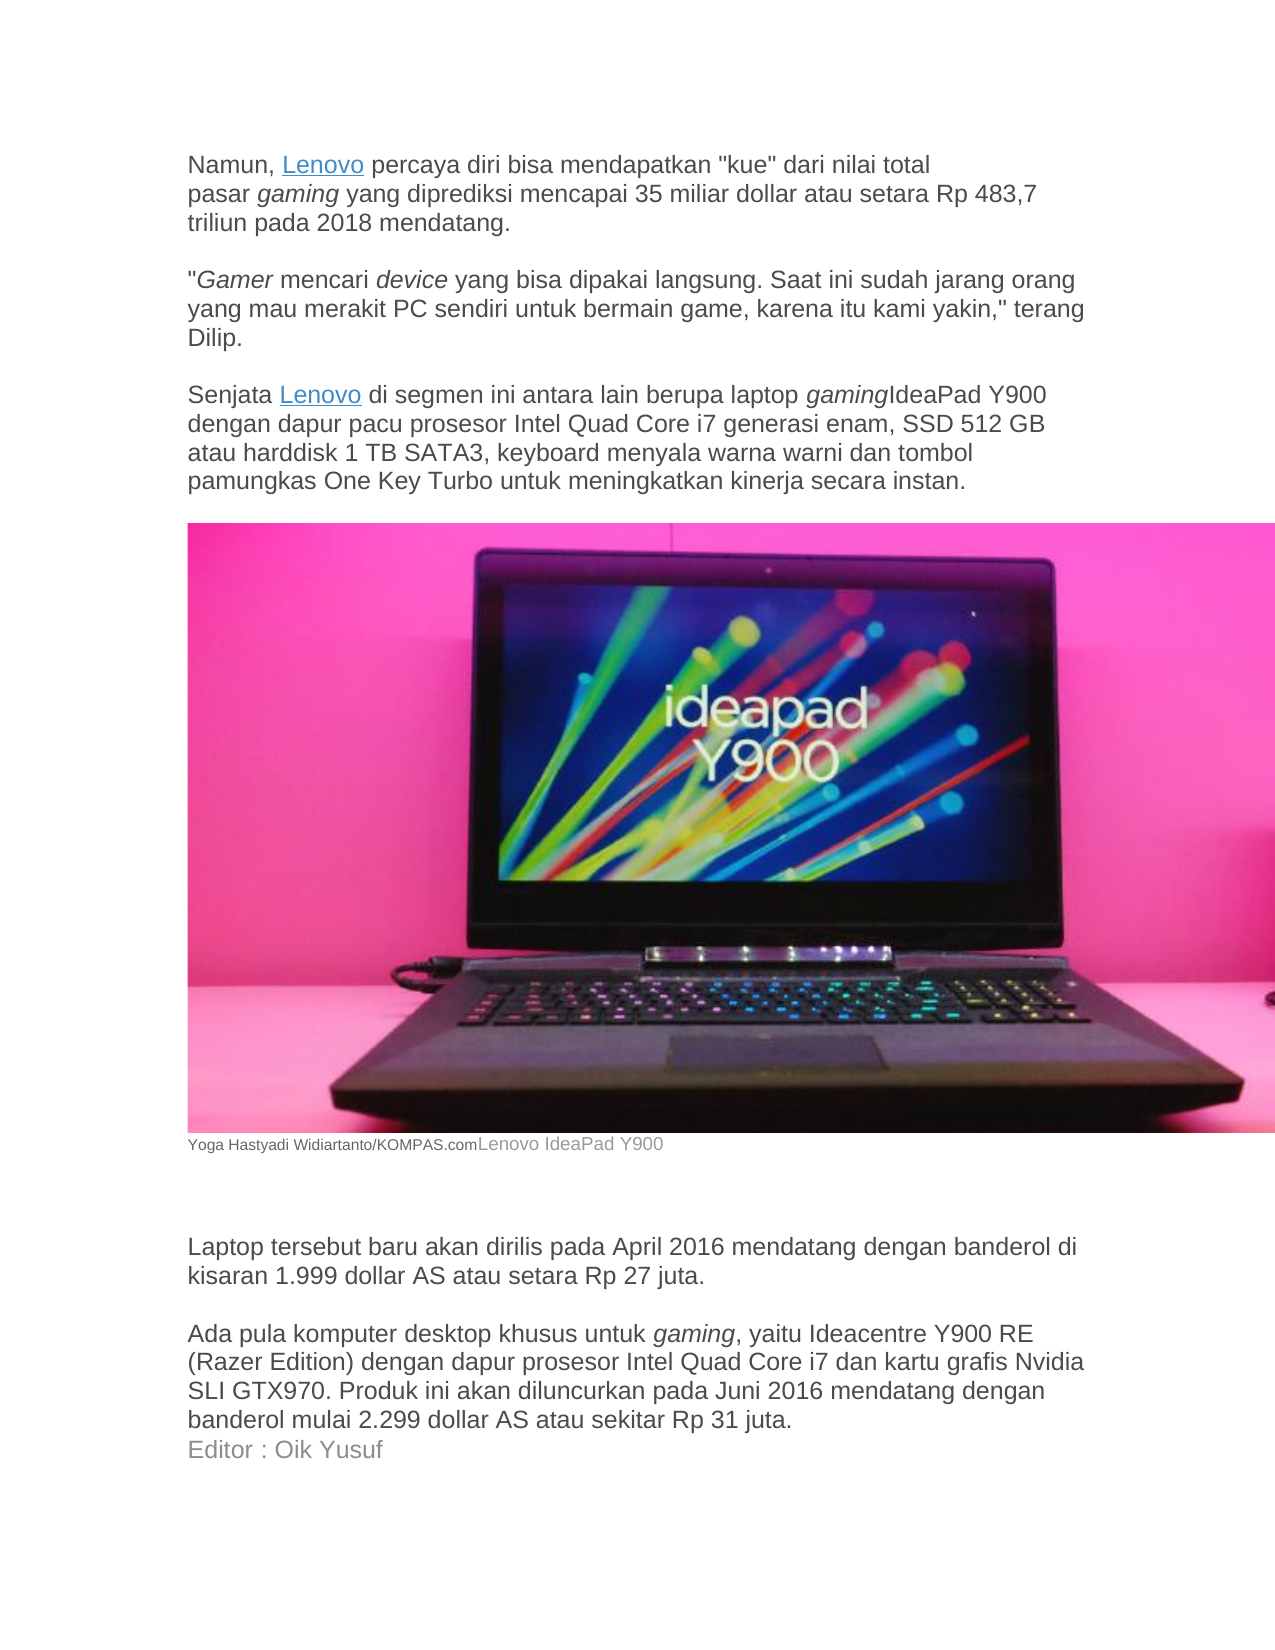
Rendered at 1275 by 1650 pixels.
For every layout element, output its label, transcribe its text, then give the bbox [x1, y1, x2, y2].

text Yoga Hastyadi Widiartanto/KOMPAS.comLenovo IdeaPad Y900 [187, 1133, 1087, 1154]
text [187, 150, 1087, 523]
table_header : Oik Yusuf [259, 1434, 389, 1465]
table_header Editor [186, 1434, 259, 1465]
picture [187, 523, 1275, 1133]
text Laptop tersebut baru akan dirilis pada April 2016 mendatang dengan banderol di kisaran 1.999 dollar AS atau setara Rp 27 juta. Ada pula komputer desktop khusus untuk gaming, yaitu Ideacentre Y900 RE (Razer Edition) dengan dapur prosesor Intel Quad Core i7 dan kartu grafis Nvidia SLI GTX970. Produk ini akan diluncurkan pada Juni 2016 mendatang dengan banderol mulai 2.299 dollar AS atau sekitar Rp 31 juta. [187, 1175, 1087, 1433]
